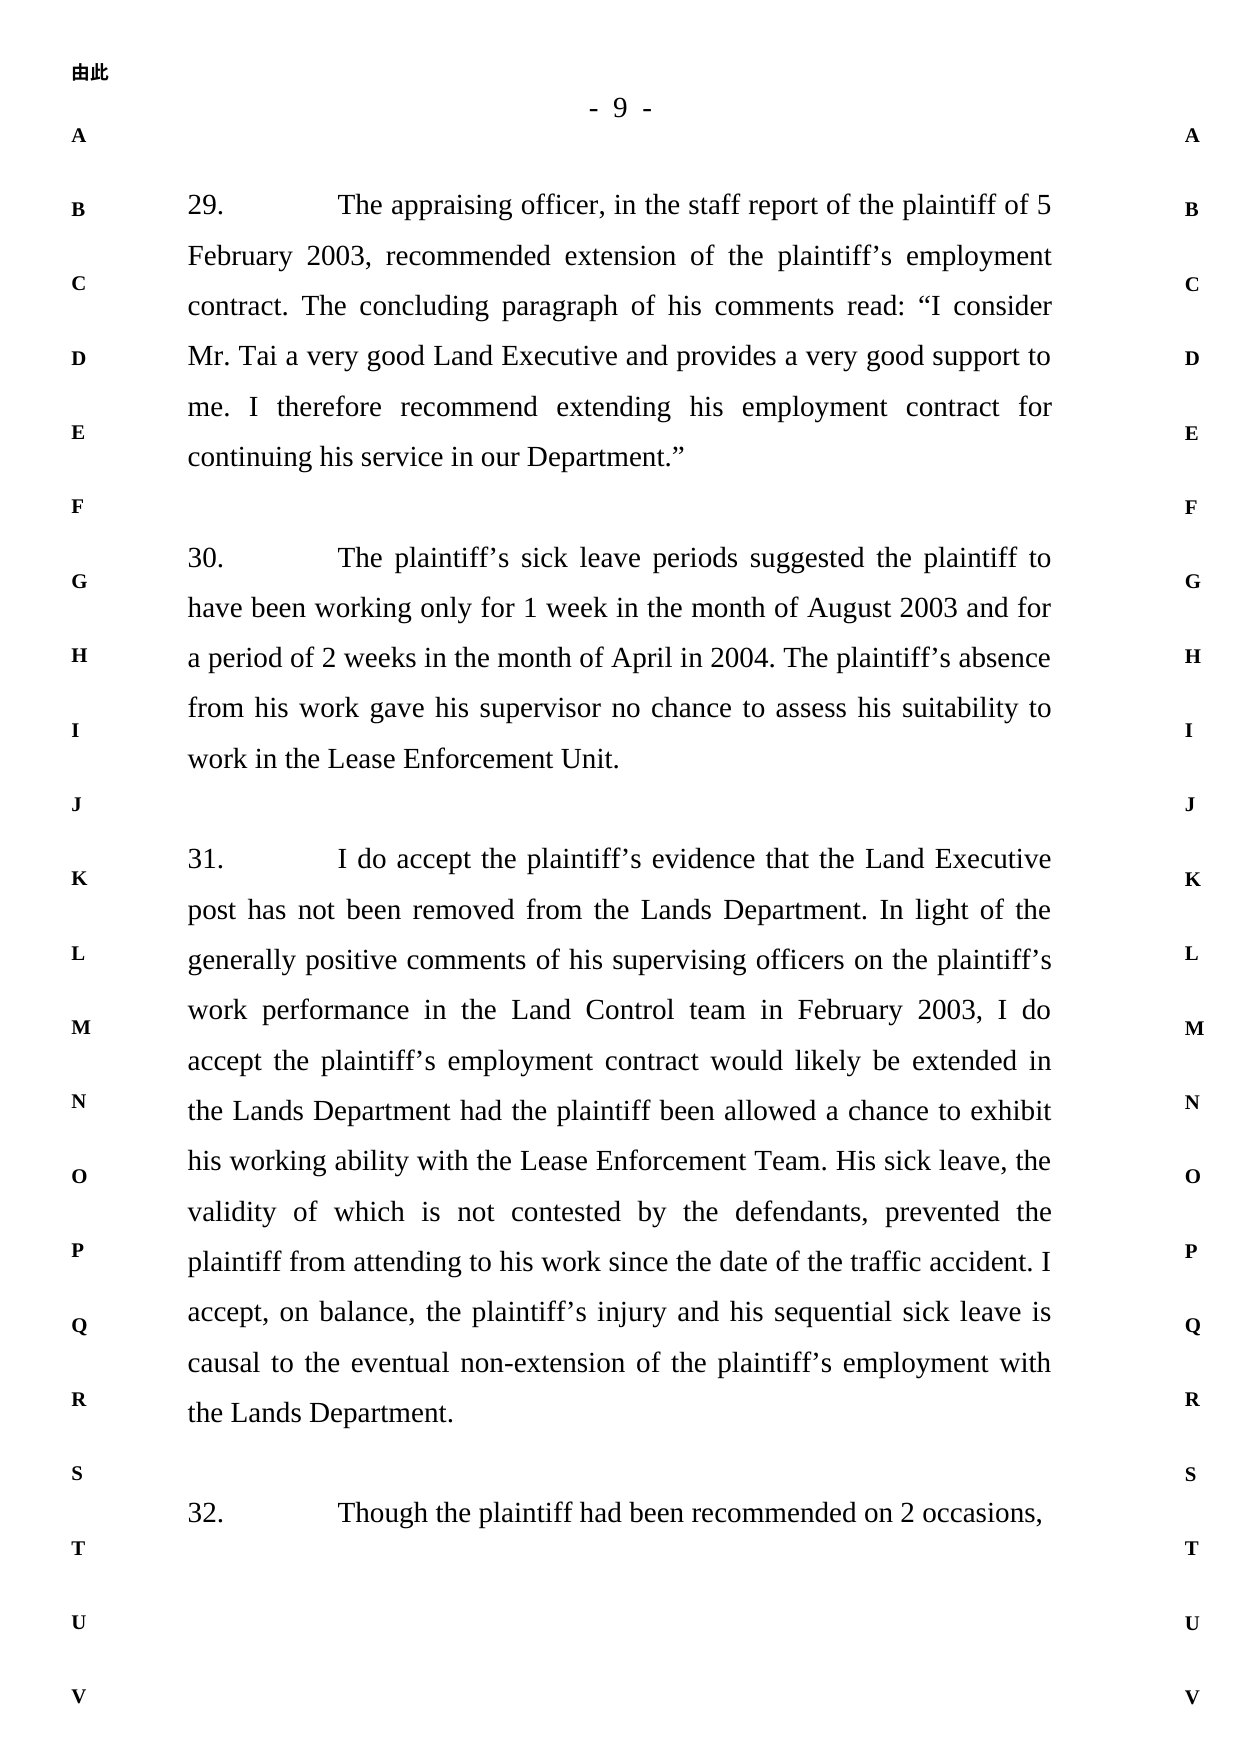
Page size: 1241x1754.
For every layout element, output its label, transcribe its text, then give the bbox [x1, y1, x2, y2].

text 29. The appraising officer, in the staff report of the plaintiff of 5 February 2003, recommended extension of the plaintiff’s employment contract. The concluding paragraph of his comments read: “I consider Mr. Tai a very good Land Executive and provides a very good support to me. I therefore recommend extending his employment contract for continuing his service in our Department.” [187, 187, 1053, 473]
text 32. Though the plaintiff had been recommended on 2 occasions, [187, 1496, 1053, 1529]
text 30. The plaintiff’s sick leave periods suggested the plaintiff to have been working only for 1 week in the month of August 2003 and for a period of 2 weeks in the month of April in 2004. The plaintiff’s absence from his work gave his supervisor no chance to assess his suitability to work in the Lease Enforcement Unit. [187, 540, 1053, 774]
text 31. I do accept the plaintiff’s evidence that the Land Executive post has not been removed from the Lands Department. In light of the generally positive comments of his supervising officers on the plaintiff’s work performance in the Land Control team in February 2003, I do accept the plaintiff’s employment contract would likely be extended in the Lands Department had the plaintiff been allowed a chance to exhibit his working ability with the Lease Enforcement Team. His sick leave, the validity of which is not contested by the defendants, prevented the plaintiff from attending to his work since the date of the traffic accident. I accept, on balance, the plaintiff’s injury and his sequential sick leave is causal to the eventual non-extension of the plaintiff’s employment with the Lands Department. [187, 842, 1053, 1428]
